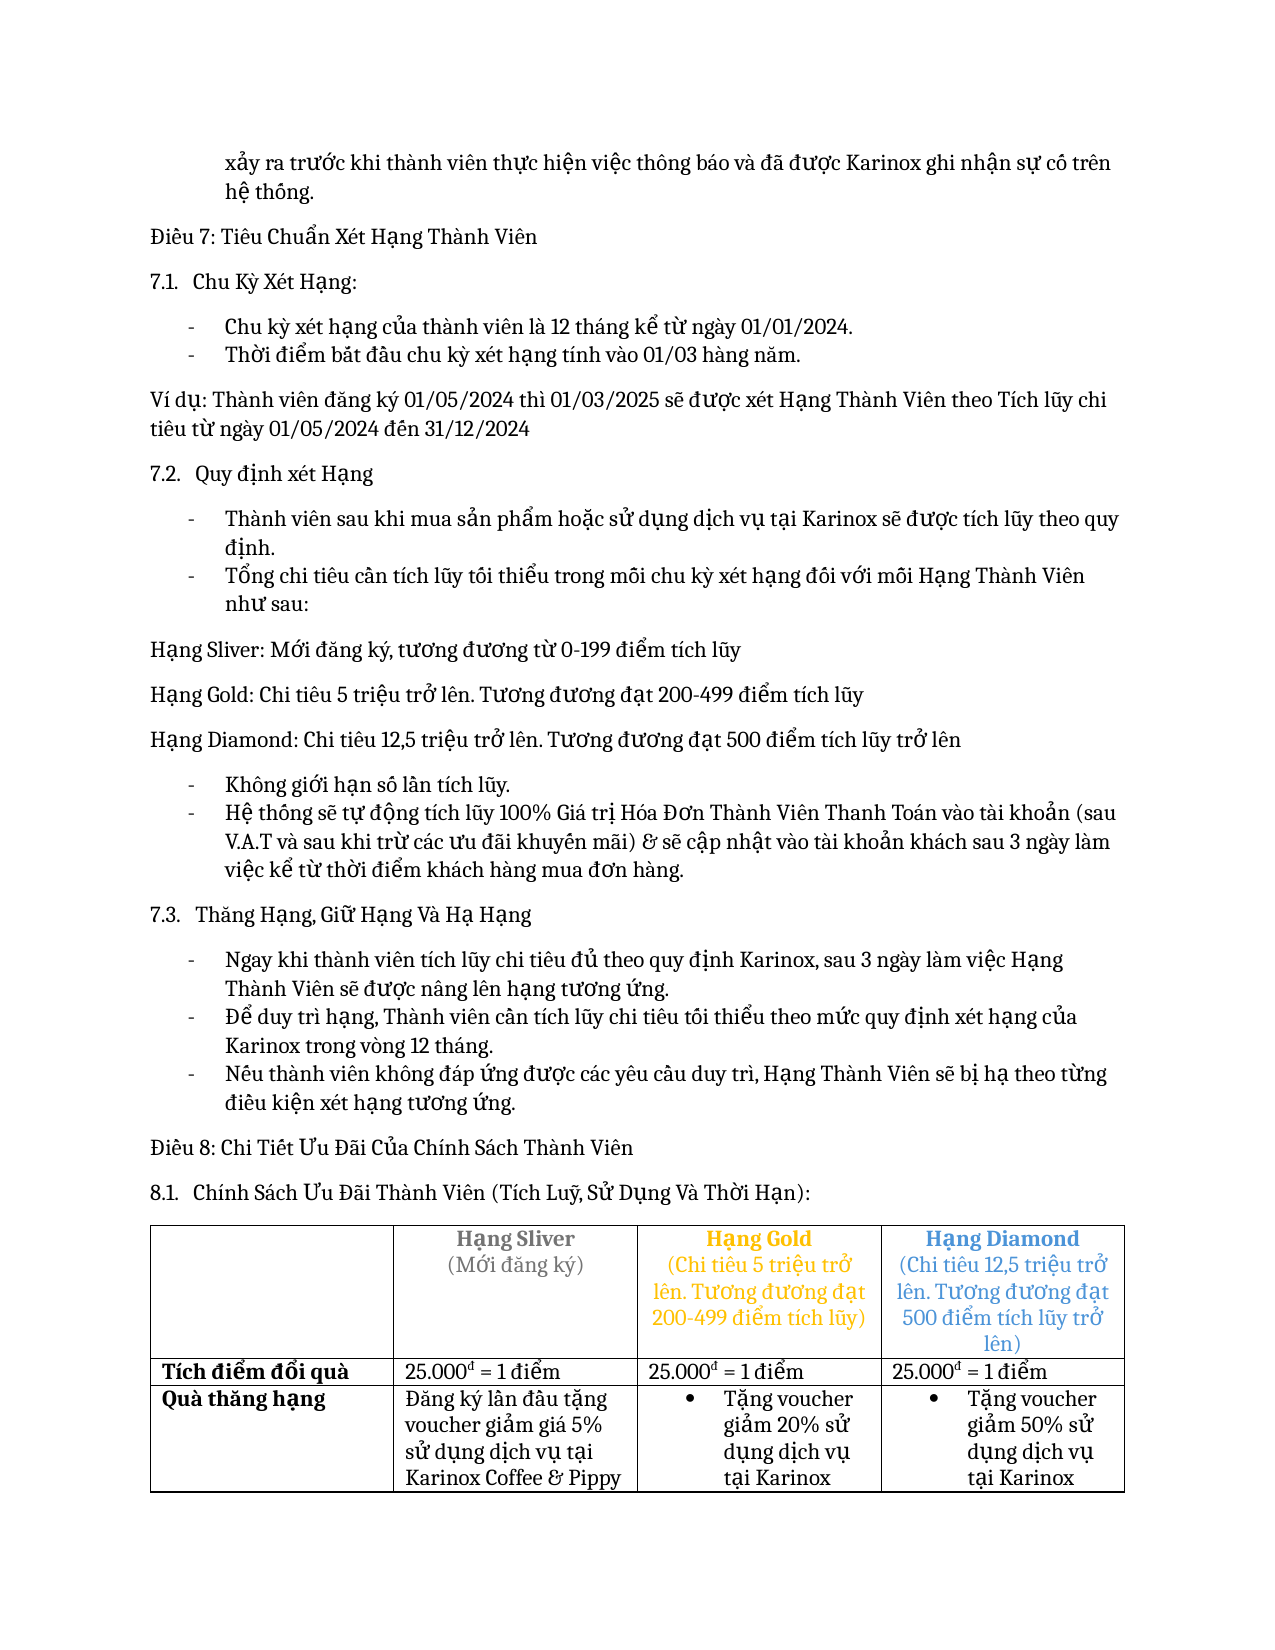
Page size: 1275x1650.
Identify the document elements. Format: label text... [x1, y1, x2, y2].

table_cell 25.000đ = 1 điểm [394, 1359, 637, 1385]
text Hạng Gold: Chi tiêu 5 triệu trở lên. Tương đương đạt 200-499 điểm tích lũy [150, 681, 1125, 708]
list Để duy trì hạng, Thành viên cần tích lũy chi tiêu tối thiểu theo mức quy định xét hạng của Karinox trong vòng 12 tháng. [187, 1004, 1125, 1059]
list Không giới hạn số lần tích lũy. [187, 772, 1125, 798]
table_header Hạng Diamond (Chi tiêu 12,5 triệu trở lên. Tương đương đạt 500 điểm tích lũy trở lên) [882, 1226, 1124, 1357]
text 7.3. Thăng Hạng, Giữ Hạng Và Hạ Hạng [150, 902, 1125, 928]
list Tổng chi tiêu cần tích lũy tối thiểu trong mỗi chu kỳ xét hạng đối với mỗi Hạng Thành Viên như sau: [187, 563, 1125, 618]
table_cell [638, 1386, 881, 1491]
table_header [151, 1226, 393, 1357]
list Ngay khi thành viên tích lũy chi tiêu đủ theo quy định Karinox, sau 3 ngày làm việc Hạng Thành Viên sẽ được nâng lên hạng tương ứng. [187, 947, 1125, 1002]
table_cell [394, 1386, 637, 1491]
list Thời điểm bắt đầu chu kỳ xét hạng tính vào 01/03 hàng năm. [187, 342, 1125, 368]
table_cell Tích điểm đổi quà [151, 1359, 393, 1385]
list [187, 150, 1125, 205]
table_header Hạng Sliver (Mới đăng ký) [394, 1226, 637, 1357]
list Chu kỳ xét hạng của thành viên là 12 tháng kể từ ngày 01/01/2024. [187, 314, 1125, 340]
table_cell 25.000đ = 1 điểm [882, 1359, 1124, 1385]
list Nếu thành viên không đáp ứng được các yêu cầu duy trì, Hạng Thành Viên sẽ bị hạ theo từng điều kiện xét hạng tương ứng. [187, 1061, 1125, 1116]
list Hệ thống sẽ tự động tích lũy 100% Giá trị Hóa Đơn Thành Viên Thanh Toán vào tài khoản (sau V.A.T và sau khi trừ các ưu đãi khuyến mãi) & sẽ cập nhật vào tài khoản khách sau 3 ngày làm việc kể từ thời điểm khách hàng mua đơn hàng. [187, 800, 1125, 883]
text Ví dụ: Thành viên đăng ký 01/05/2024 thì 01/03/2025 sẽ được xét Hạng Thành Viên theo Tích lũy chi tiêu từ ngày 01/05/2024 đến 31/12/2024 [150, 387, 1125, 442]
text 7.1. Chu Kỳ Xét Hạng: [150, 269, 1125, 295]
text Điều 7: Tiêu Chuẩn Xét Hạng Thành Viên [150, 223, 1125, 250]
text 8.1. Chính Sách Ưu Đãi Thành Viên (Tích Luỹ, Sử Dụng Và Thời Hạn): [150, 1179, 1125, 1206]
list Thành viên sau khi mua sản phẩm hoặc sử dụng dịch vụ tại Karinox sẽ được tích lũy theo quy định. [187, 506, 1125, 561]
text Hạng Diamond: Chi tiêu 12,5 triệu trở lên. Tương đương đạt 500 điểm tích lũy trở lên [150, 727, 1125, 753]
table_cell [882, 1386, 1124, 1491]
table_cell Quà thăng hạng [151, 1386, 393, 1491]
text 7.2. Quy định xét Hạng [150, 461, 1125, 487]
text Hạng Sliver: Mới đăng ký, tương đương từ 0-199 điểm tích lũy [150, 636, 1125, 663]
table_header Hạng Gold (Chi tiêu 5 triệu trở lên. Tương đương đạt 200-499 điểm tích lũy) [638, 1226, 881, 1357]
text Điều 8: Chi Tiết Ưu Đãi Của Chính Sách Thành Viên [150, 1134, 1125, 1161]
table_cell 25.000đ = 1 điểm [638, 1359, 881, 1385]
